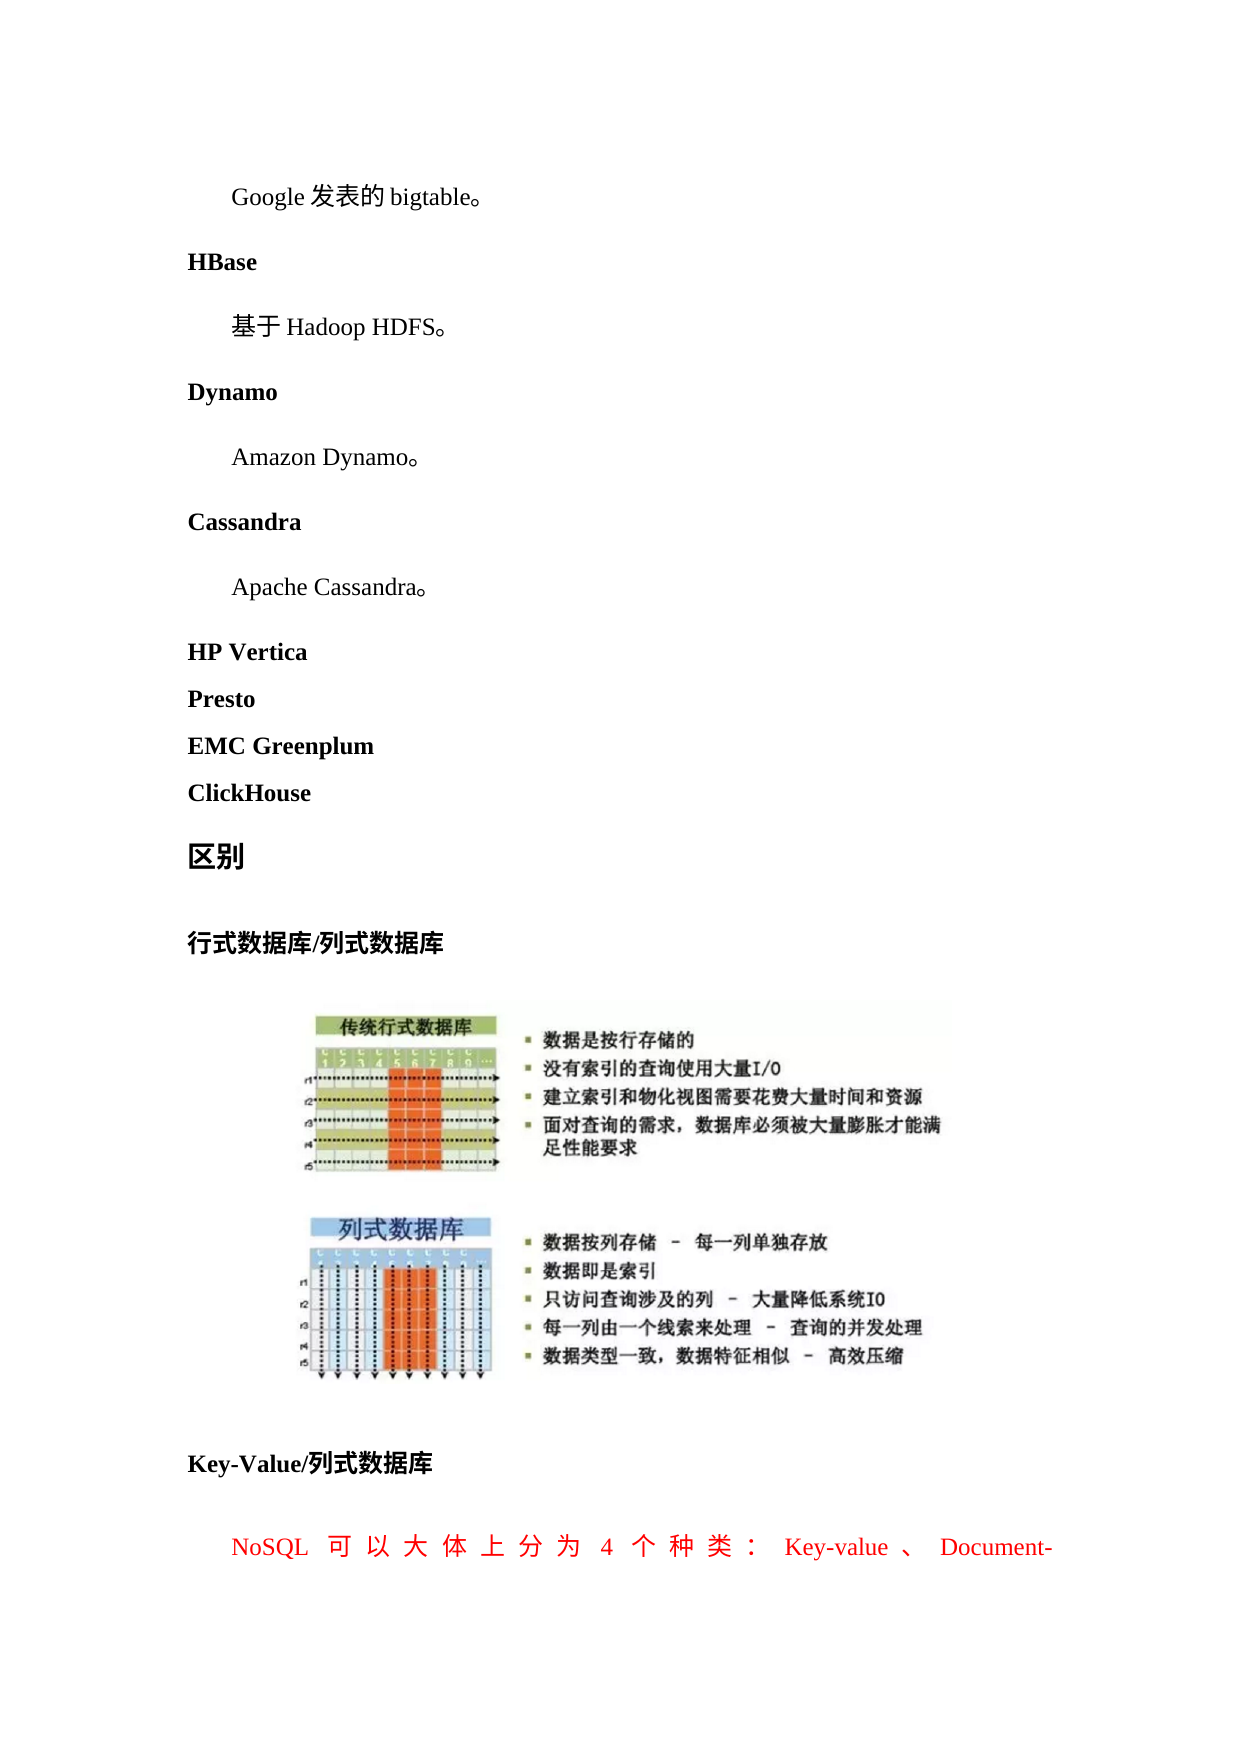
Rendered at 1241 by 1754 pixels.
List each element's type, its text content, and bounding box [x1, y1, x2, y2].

subtitle Cassandra [187, 505, 1053, 538]
subtitle HP Vertica [187, 635, 1053, 668]
subtitle Dynamo [187, 375, 1053, 408]
subtitle Key-Value/列式数据库 [187, 1429, 1053, 1494]
subtitle 区别 [187, 823, 1053, 888]
subtitle EMC Greenplum [187, 729, 1053, 761]
picture [288, 991, 952, 1384]
text Amazon Dynamo。 [187, 422, 1053, 487]
text 基于Hadoop HDFS。 [187, 292, 1053, 357]
subtitle Presto [187, 682, 1053, 714]
subtitle 行式数据库/列式数据库 [187, 909, 1053, 974]
subtitle ClickHouse [187, 776, 1053, 808]
text Apache Cassandra。 [187, 552, 1053, 617]
text Google发表的bigtable。 [187, 162, 1053, 227]
subtitle HBase [187, 245, 1053, 278]
text NoSQL可以大体上分为4个种类：Key-value、Document-Oriented、Column-Family Databases以及 Graph-Oriented Databases。 [187, 1512, 1053, 1577]
